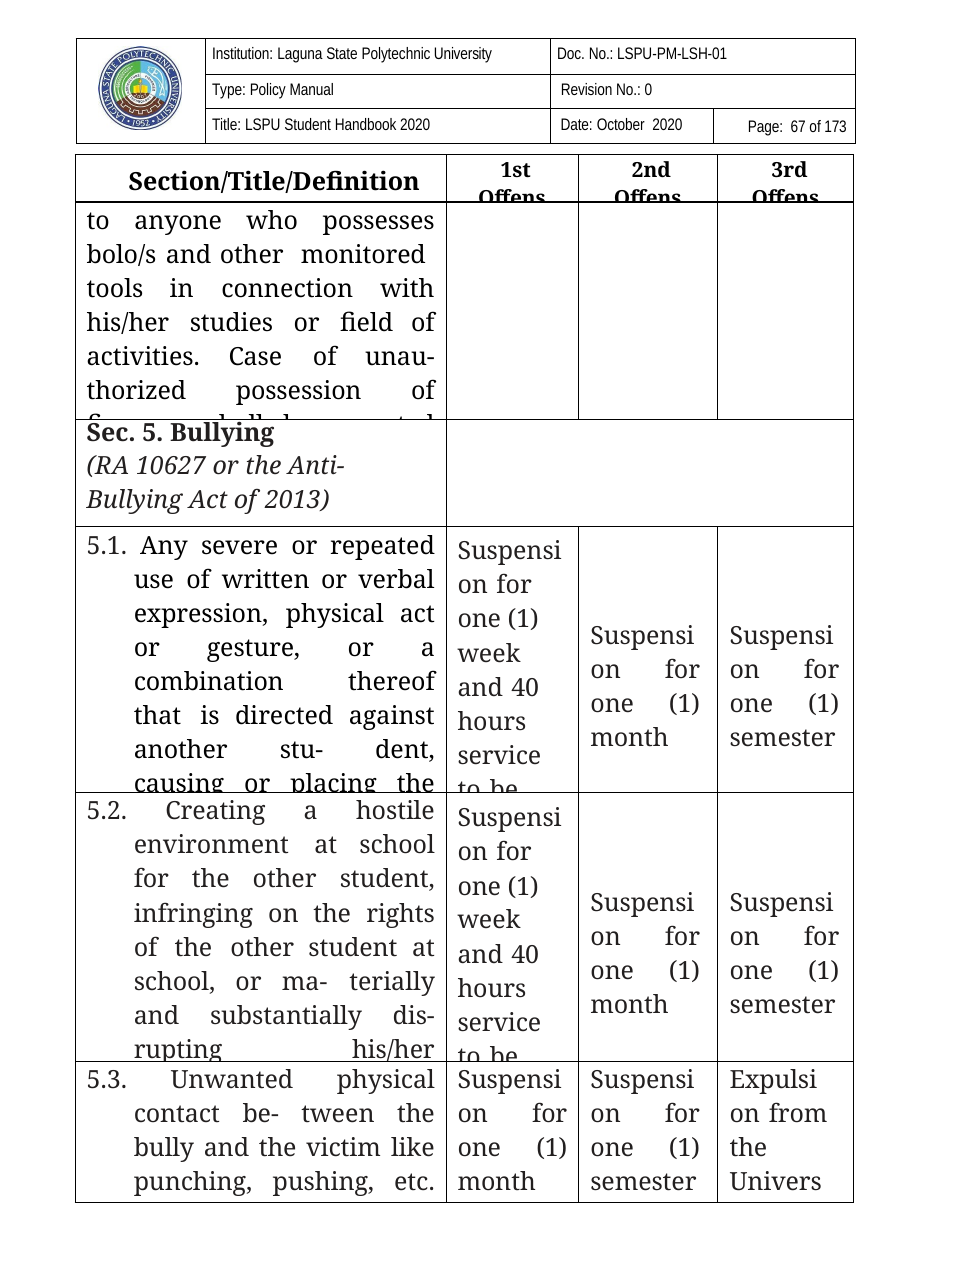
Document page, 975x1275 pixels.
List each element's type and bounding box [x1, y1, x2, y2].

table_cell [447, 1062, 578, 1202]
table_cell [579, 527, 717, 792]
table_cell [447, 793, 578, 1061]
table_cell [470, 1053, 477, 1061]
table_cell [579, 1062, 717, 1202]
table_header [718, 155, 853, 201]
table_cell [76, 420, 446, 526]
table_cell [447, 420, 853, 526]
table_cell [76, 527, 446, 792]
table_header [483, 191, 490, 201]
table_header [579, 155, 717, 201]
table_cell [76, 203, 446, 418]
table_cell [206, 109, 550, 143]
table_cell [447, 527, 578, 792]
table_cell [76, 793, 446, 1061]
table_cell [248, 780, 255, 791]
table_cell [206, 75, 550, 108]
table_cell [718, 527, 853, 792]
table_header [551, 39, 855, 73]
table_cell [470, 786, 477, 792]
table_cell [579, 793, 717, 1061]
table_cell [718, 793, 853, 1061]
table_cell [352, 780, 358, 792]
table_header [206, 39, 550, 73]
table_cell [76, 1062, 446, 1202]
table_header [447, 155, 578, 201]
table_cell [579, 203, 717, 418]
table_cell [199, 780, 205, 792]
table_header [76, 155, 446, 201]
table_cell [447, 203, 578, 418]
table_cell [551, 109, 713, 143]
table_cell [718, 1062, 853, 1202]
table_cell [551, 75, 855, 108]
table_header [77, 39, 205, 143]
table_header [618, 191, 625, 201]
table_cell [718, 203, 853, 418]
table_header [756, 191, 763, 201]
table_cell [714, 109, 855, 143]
picture [98, 46, 182, 130]
